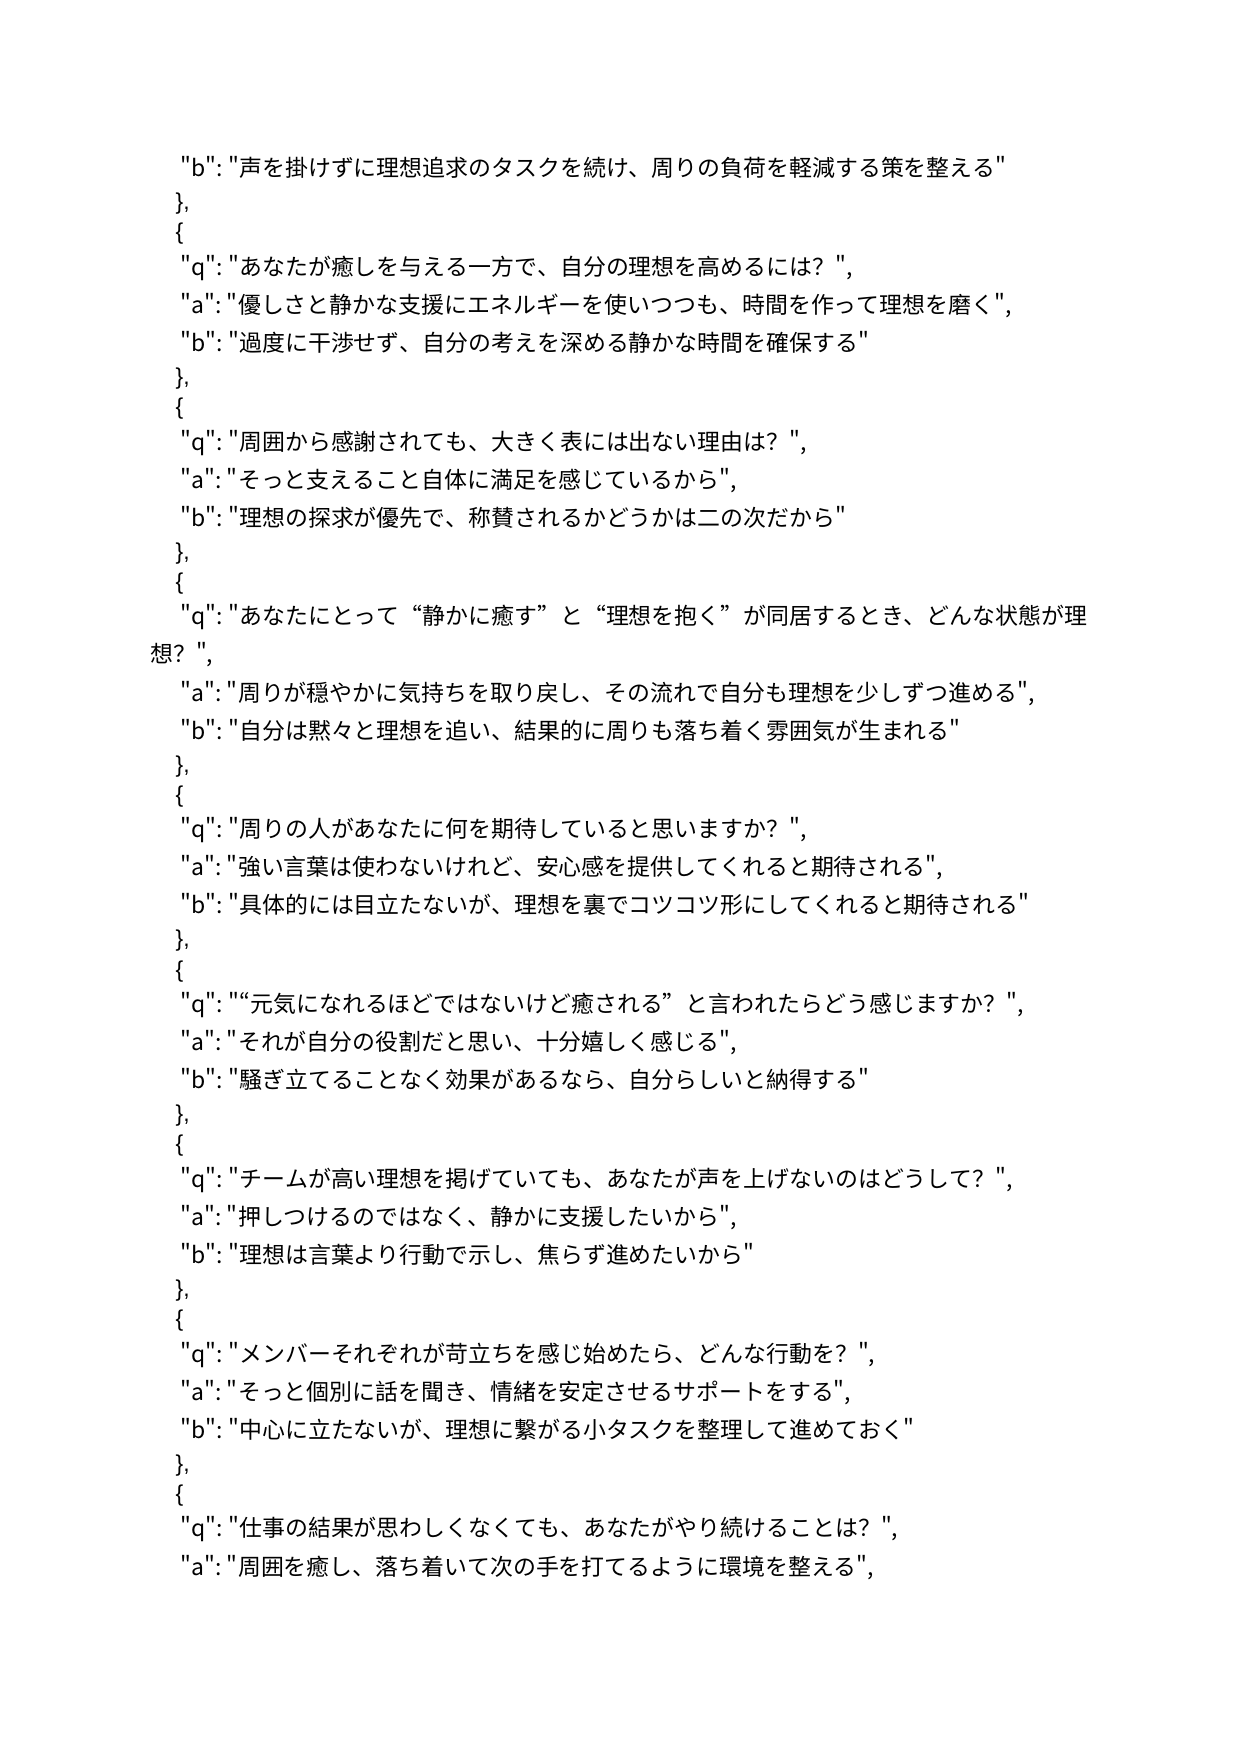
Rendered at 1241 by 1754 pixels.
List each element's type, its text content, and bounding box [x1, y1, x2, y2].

text }, [150, 363, 1090, 389]
text "q": "メンバーそれぞれが苛立ちを感じ始めたら、どんな行動を？", [150, 1335, 1090, 1369]
text "q": "仕事の結果が思わしくなくても、あなたがやり続けることは？", [150, 1510, 1090, 1543]
text { [150, 393, 1090, 419]
text "q": "周りの人があなたに何を期待していると思いますか？", [150, 811, 1090, 844]
text "a": "周りが穏やかに気持ちを取り戻し、その流れで自分も理想を少しずつ進める", [150, 674, 1090, 708]
text { [150, 1130, 1090, 1157]
text "b": "騒ぎ立てることなく効果があるなら、自分らしいと納得する" [150, 1062, 1090, 1095]
text "b": "過度に干渉せず、自分の考えを深める静かな時間を確保する" [150, 325, 1090, 358]
text "q": "周囲から感謝されても、大きく表には出ない理由は？", [150, 423, 1090, 457]
text }, [150, 1450, 1090, 1476]
text "a": "優しさと静かな支援にエネルギーを使いつつも、時間を作って理想を磨く", [150, 287, 1090, 320]
text }, [150, 1100, 1090, 1127]
text "a": "そっと個別に話を聞き、情緒を安定させるサポートをする", [150, 1373, 1090, 1407]
text "q": "“元気になれるほどではないけど癒される”と言われたらどう感じますか？", [150, 986, 1090, 1019]
text { [150, 781, 1090, 807]
text "b": "自分は黙々と理想を追い、結果的に周りも落ち着く雰囲気が生まれる" [150, 712, 1090, 746]
text "a": "それが自分の役割だと思い、十分嬉しく感じる", [150, 1024, 1090, 1057]
text }, [150, 1275, 1090, 1301]
text { [150, 1305, 1090, 1332]
text "b": "中心に立たないが、理想に繋がる小タスクを整理して進めておく" [150, 1412, 1090, 1445]
text "q": "あなたにとって“静かに癒す”と“理想を抱く”が同居するとき、どんな状態が理想？", [150, 598, 1090, 669]
text }, [150, 538, 1090, 564]
text "q": "チームが高い理想を掲げていても、あなたが声を上げないのはどうして？", [150, 1161, 1090, 1194]
text "a": "強い言葉は使わないけれど、安心感を提供してくれると期待される", [150, 849, 1090, 882]
text }, [150, 925, 1090, 952]
text { [150, 218, 1090, 245]
text "a": "押しつけるのではなく、静かに支援したいから", [150, 1199, 1090, 1232]
text "q": "あなたが癒しを与える一方で、自分の理想を高めるには？", [150, 248, 1090, 282]
text }, [150, 751, 1090, 777]
text "b": "具体的には目立たないが、理想を裏でコツコツ形にしてくれると期待される" [150, 887, 1090, 921]
text "b": "理想は言葉より行動で示し、焦らず進めたいから" [150, 1237, 1090, 1270]
text "a": "周囲を癒し、落ち着いて次の手を打てるように環境を整える", [150, 1548, 1090, 1582]
text }, [150, 188, 1090, 214]
text "b": "理想の探求が優先で、称賛されるかどうかは二の次だから" [150, 499, 1090, 533]
text { [150, 956, 1090, 982]
text "a": "そっと支えること自体に満足を感じているから", [150, 461, 1090, 495]
text { [150, 1480, 1090, 1506]
text { [150, 568, 1090, 594]
text "b": "声を掛けずに理想追求のタスクを続け、周りの負荷を軽減する策を整える" [150, 150, 1090, 183]
